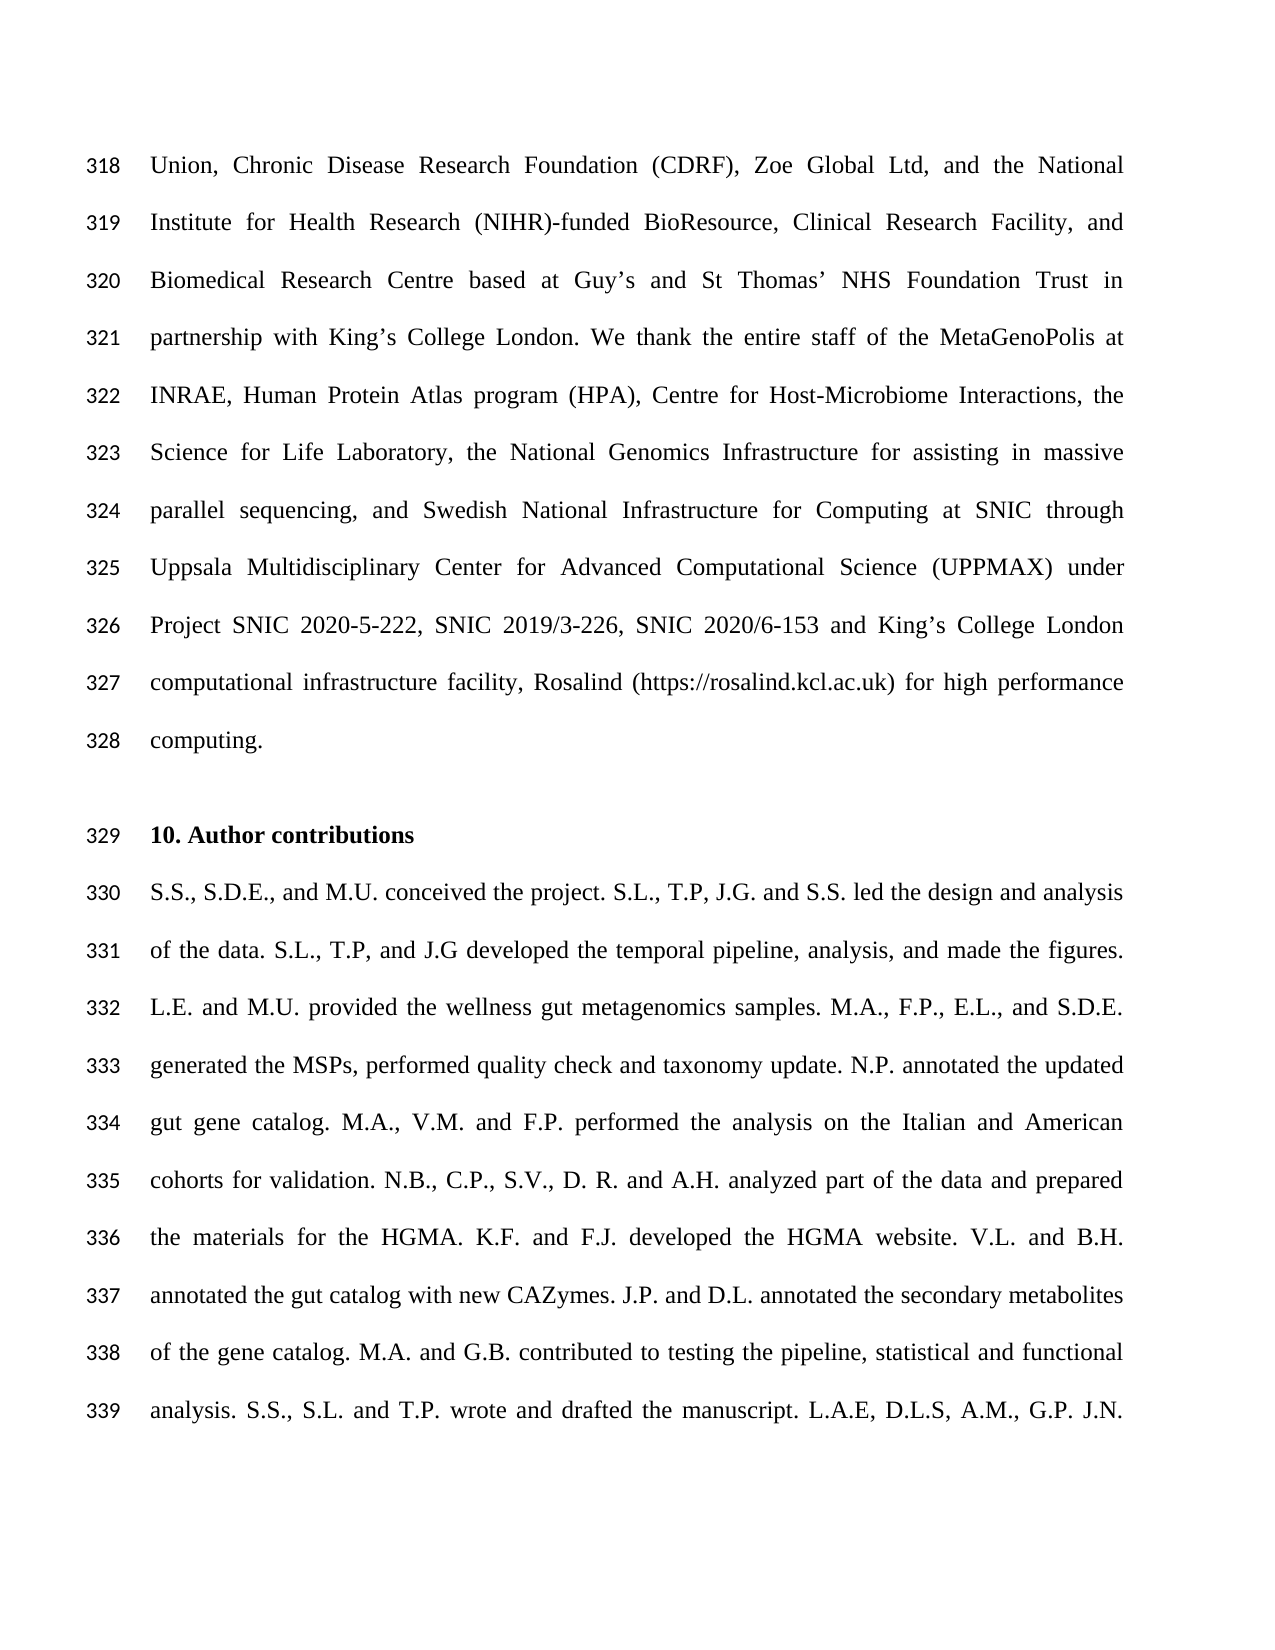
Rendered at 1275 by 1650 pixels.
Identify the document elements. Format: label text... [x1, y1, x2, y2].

subtitle Author contributions [150, 820, 1125, 849]
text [150, 877, 1125, 1424]
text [150, 150, 1125, 754]
